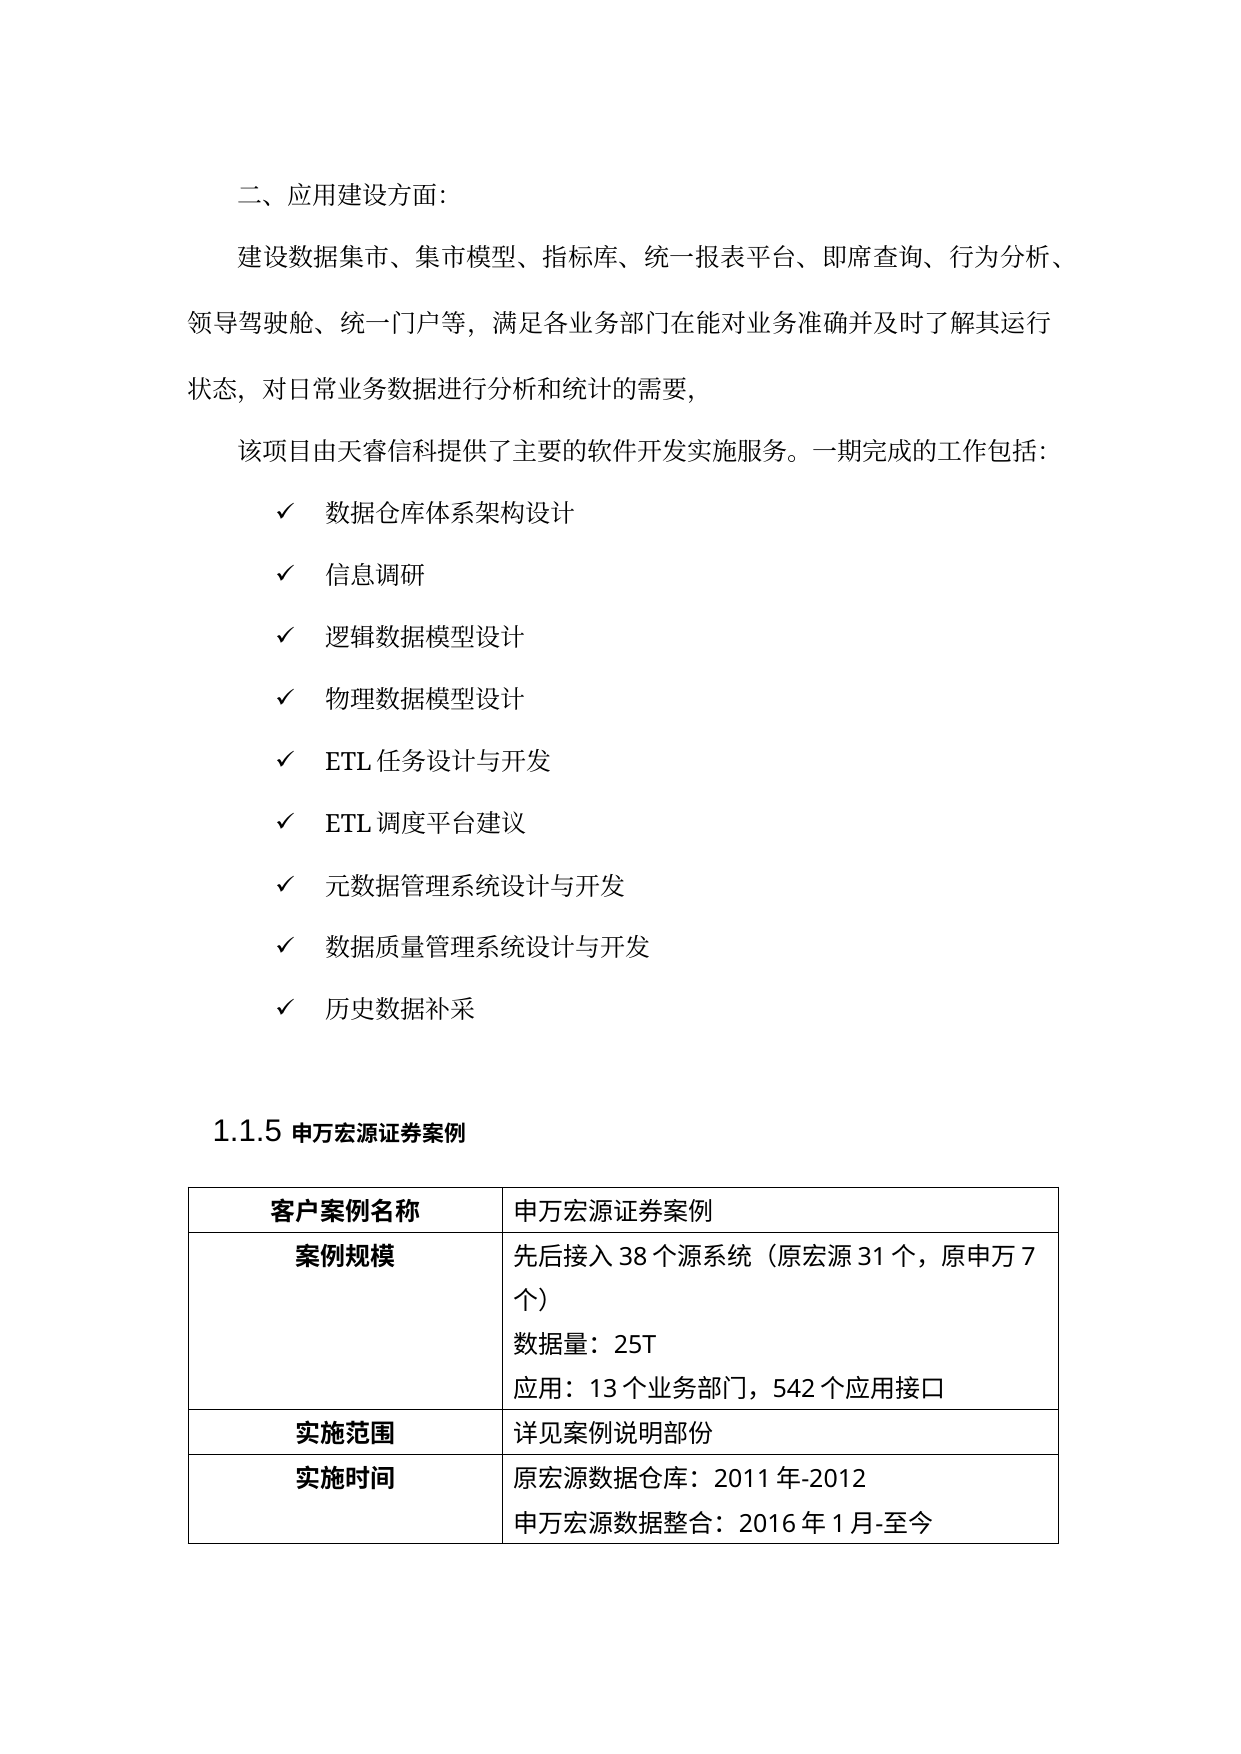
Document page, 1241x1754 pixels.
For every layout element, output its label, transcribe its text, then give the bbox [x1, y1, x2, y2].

table_header 申万宏源证券案例 [503, 1188, 1058, 1232]
list 信息调研 [275, 552, 1053, 596]
text 二、应用建设方面： [187, 172, 1053, 216]
list 数据质量管理系统设计与开发 [275, 924, 1053, 968]
text 该项目由天睿信科提供了主要的软件开发实施服务。一期完成的工作包括： [187, 428, 1053, 472]
text 建设数据集市、集市模型、指标库、统一报表平台、即席查询、行为分析、领导驾驶舱、统一门户等，满足各业务部门在能对业务准确并及时了解其运行状态，对日常业务数据进行分析和统计的需要， [187, 234, 1053, 410]
list 逻辑数据模型设计 [275, 614, 1053, 658]
table_cell 案例规模 [189, 1233, 502, 1409]
list 数据仓库体系架构设计 [275, 490, 1053, 534]
list 物理数据模型设计 [275, 676, 1053, 720]
table_header 客户案例名称 [189, 1188, 502, 1232]
list 历史数据补采 [275, 986, 1053, 1030]
list ETL任务设计与开发 [275, 738, 1053, 782]
table_cell 先后接入38个源系统（原宏源31个，原申万7个） 数据量：25T 应用：13个业务部门，542个应用接口 [503, 1233, 1058, 1409]
table_cell 实施范围 [189, 1410, 502, 1454]
subtitle 申万宏源证券案例 [212, 1108, 1028, 1152]
list 元数据管理系统设计与开发 [275, 862, 1053, 906]
list ETL调度平台建议 [275, 800, 1053, 844]
table_cell 实施时间 [189, 1455, 502, 1543]
table_cell 详见案例说明部份 [503, 1410, 1058, 1454]
table_cell 原宏源数据仓库：2011年-2012 申万宏源数据整合：2016年1月-至今 [503, 1455, 1058, 1543]
